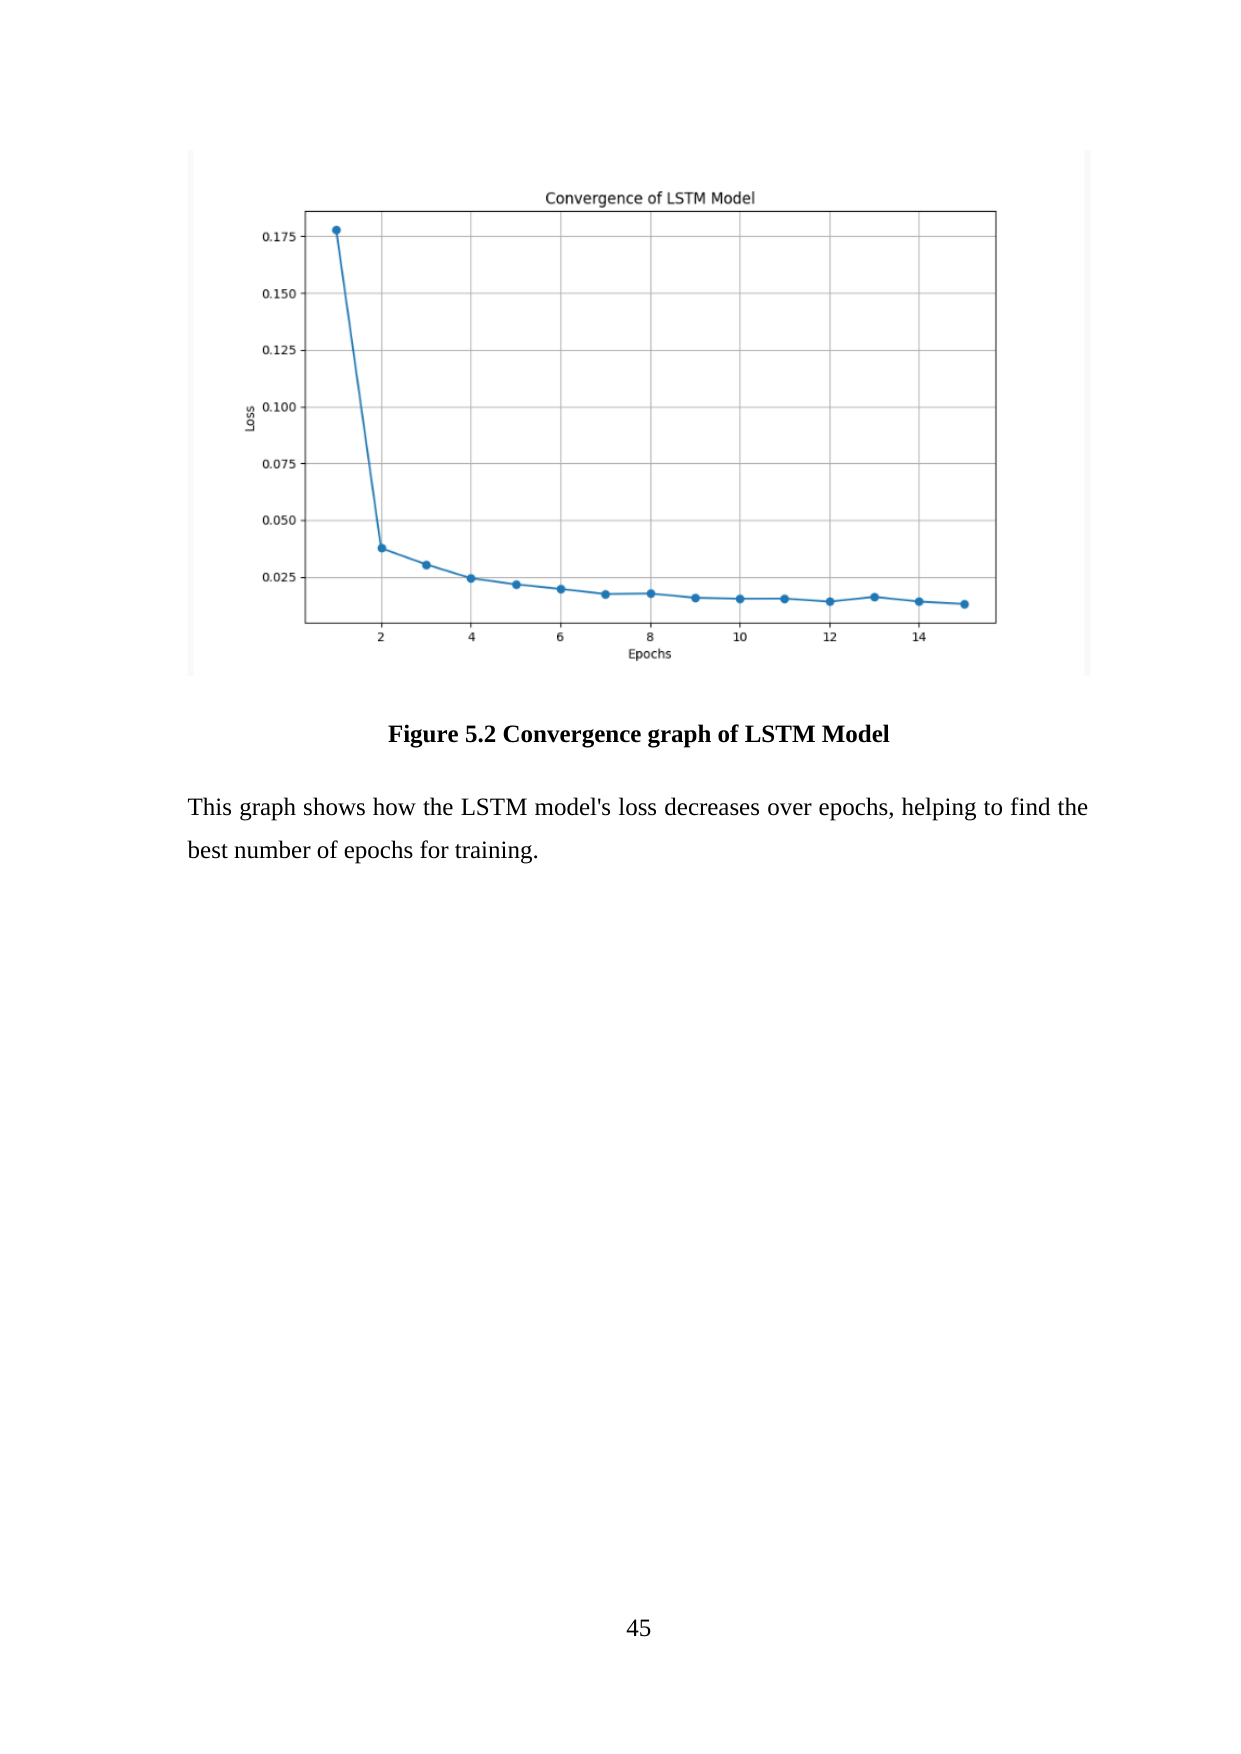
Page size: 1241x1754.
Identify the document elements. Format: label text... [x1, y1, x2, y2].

text Figure 5.2 Convergence graph of LSTM Model [187, 719, 1090, 748]
picture [187, 150, 1091, 676]
text This graph shows how the LSTM model's loss decreases over epochs, helping to find the best number of epochs for training. [187, 792, 1090, 863]
